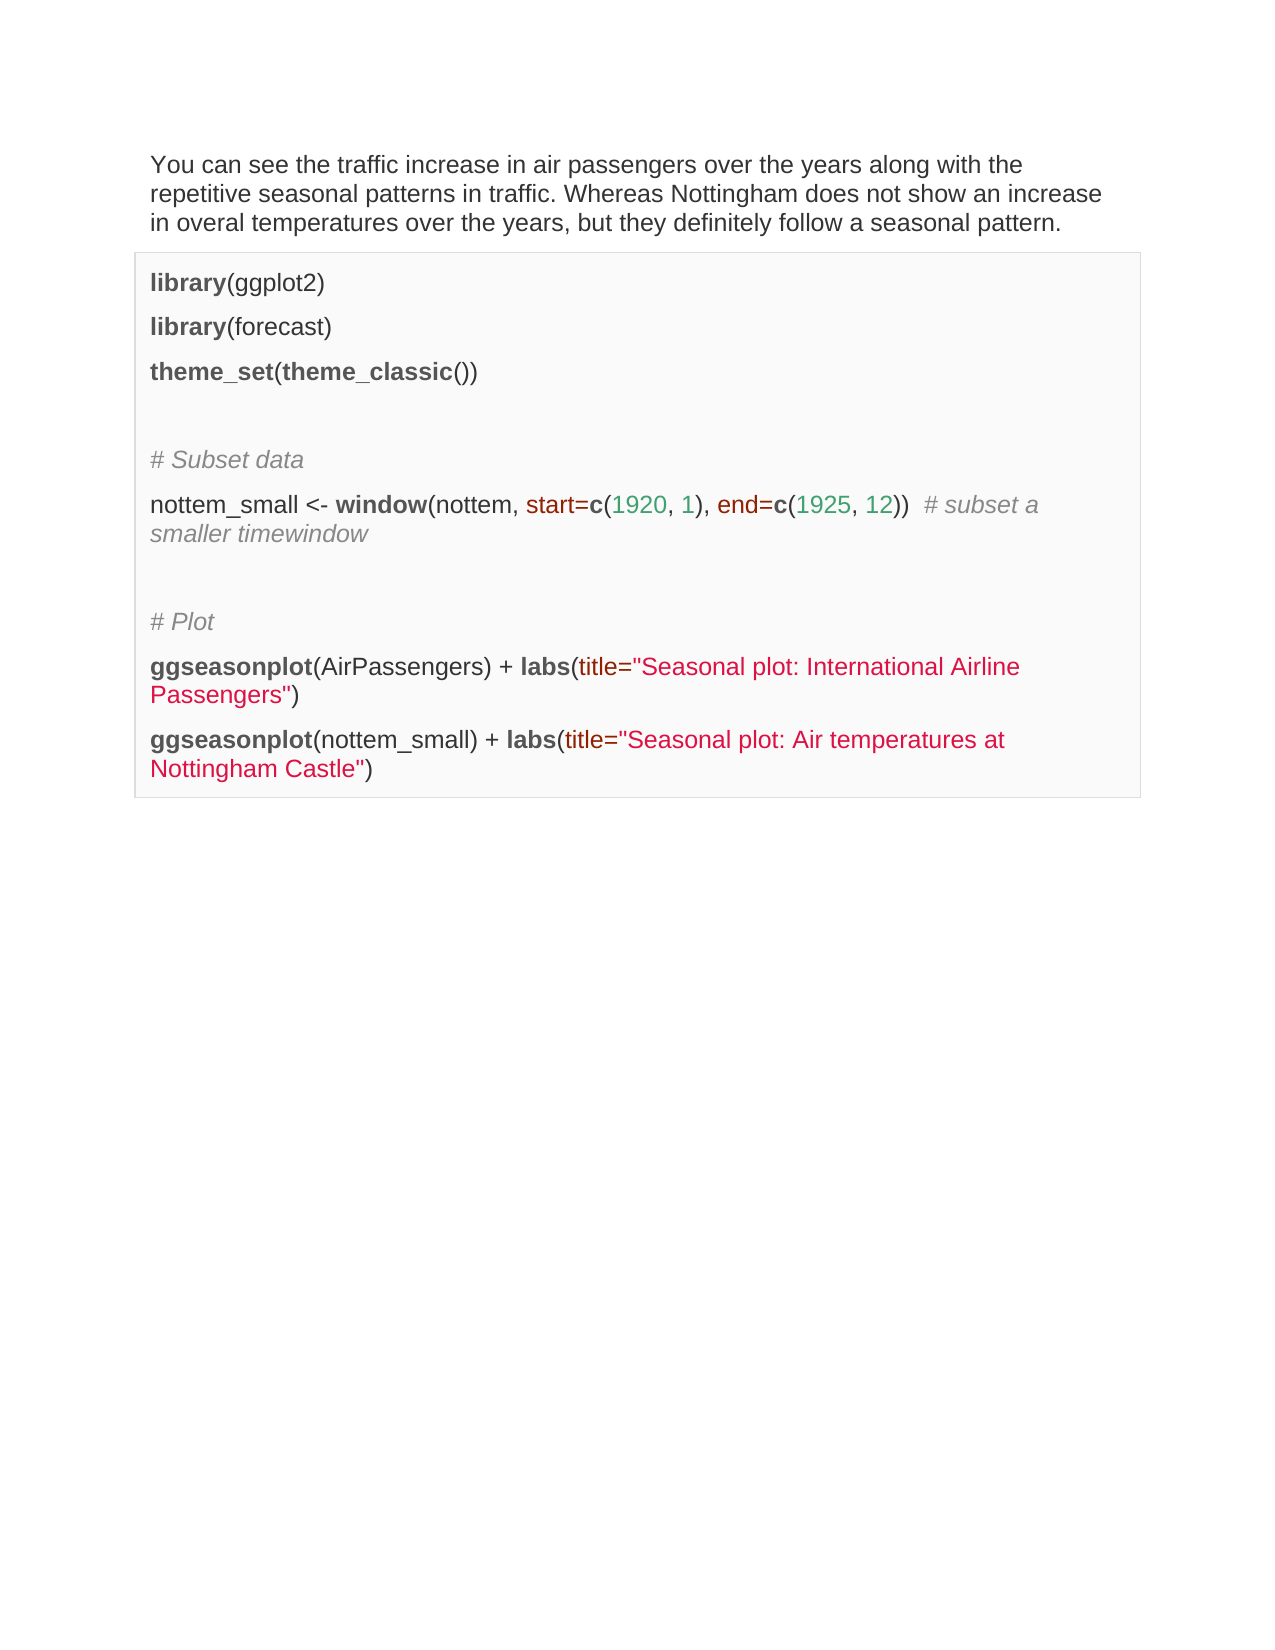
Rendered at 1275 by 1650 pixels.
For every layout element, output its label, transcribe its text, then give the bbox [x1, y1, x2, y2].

text ggseasonplot(nottem_small) + labs(title="Seasonal plot: Air temperatures at Nottingham Castle") [136, 709, 1140, 797]
text theme_set(theme_classic()) [136, 341, 1140, 385]
text library(forecast) [136, 296, 1140, 341]
text # Subset data [136, 429, 1140, 474]
text You can see the traffic increase in air passengers over the years along with the repetitive seasonal patterns in traffic. Whereas Nottingham does not show an increase in overal temperatures over the years, but they definitely follow a seasonal pattern. [150, 150, 1125, 236]
text ggseasonplot(AirPassengers) + labs(title="Seasonal plot: International Airline Passengers") [136, 636, 1140, 709]
text library(ggplot2) [136, 253, 1140, 296]
text # Plot [136, 591, 1140, 636]
text nottem_small <- window(nottem, start=c(1920, 1), end=c(1925, 12)) # subset a smaller timewindow [136, 474, 1140, 547]
